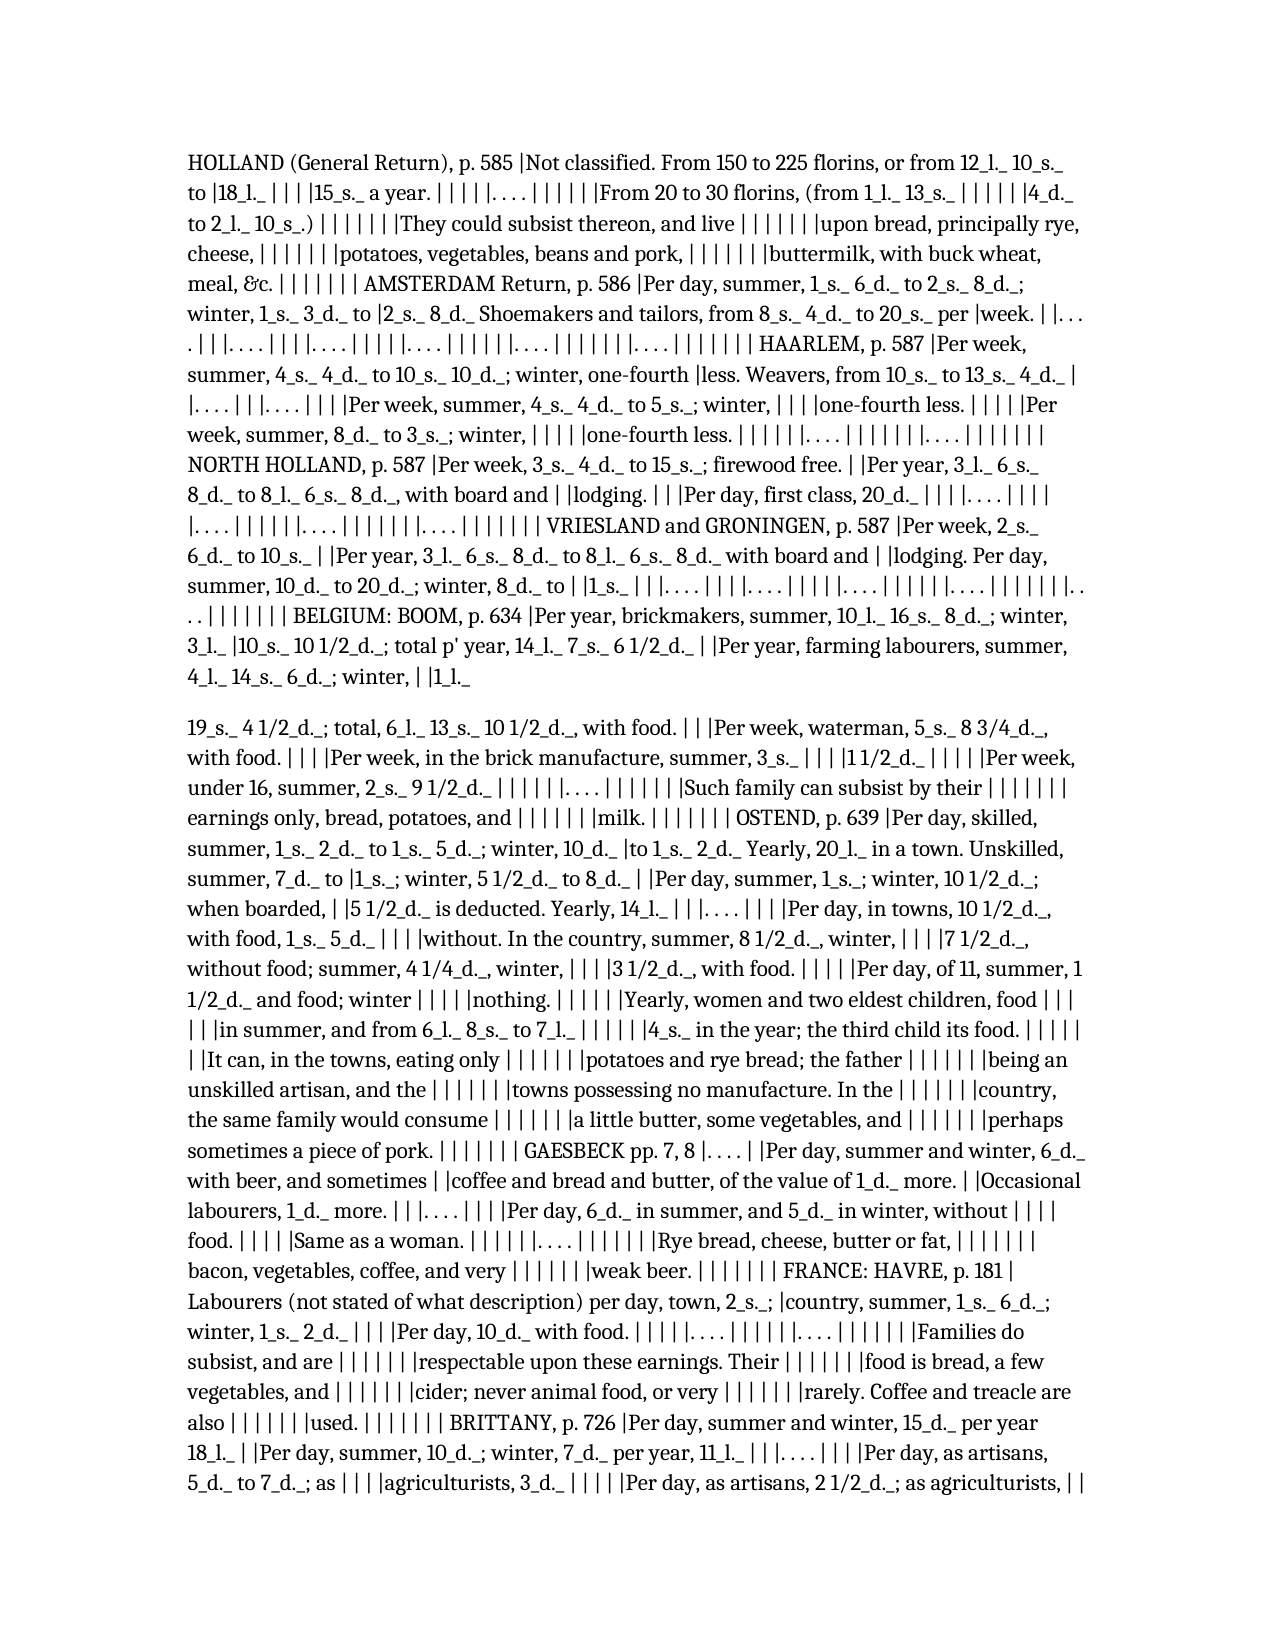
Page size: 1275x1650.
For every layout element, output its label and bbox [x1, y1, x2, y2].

text [187, 714, 1087, 1496]
text [187, 150, 1087, 690]
